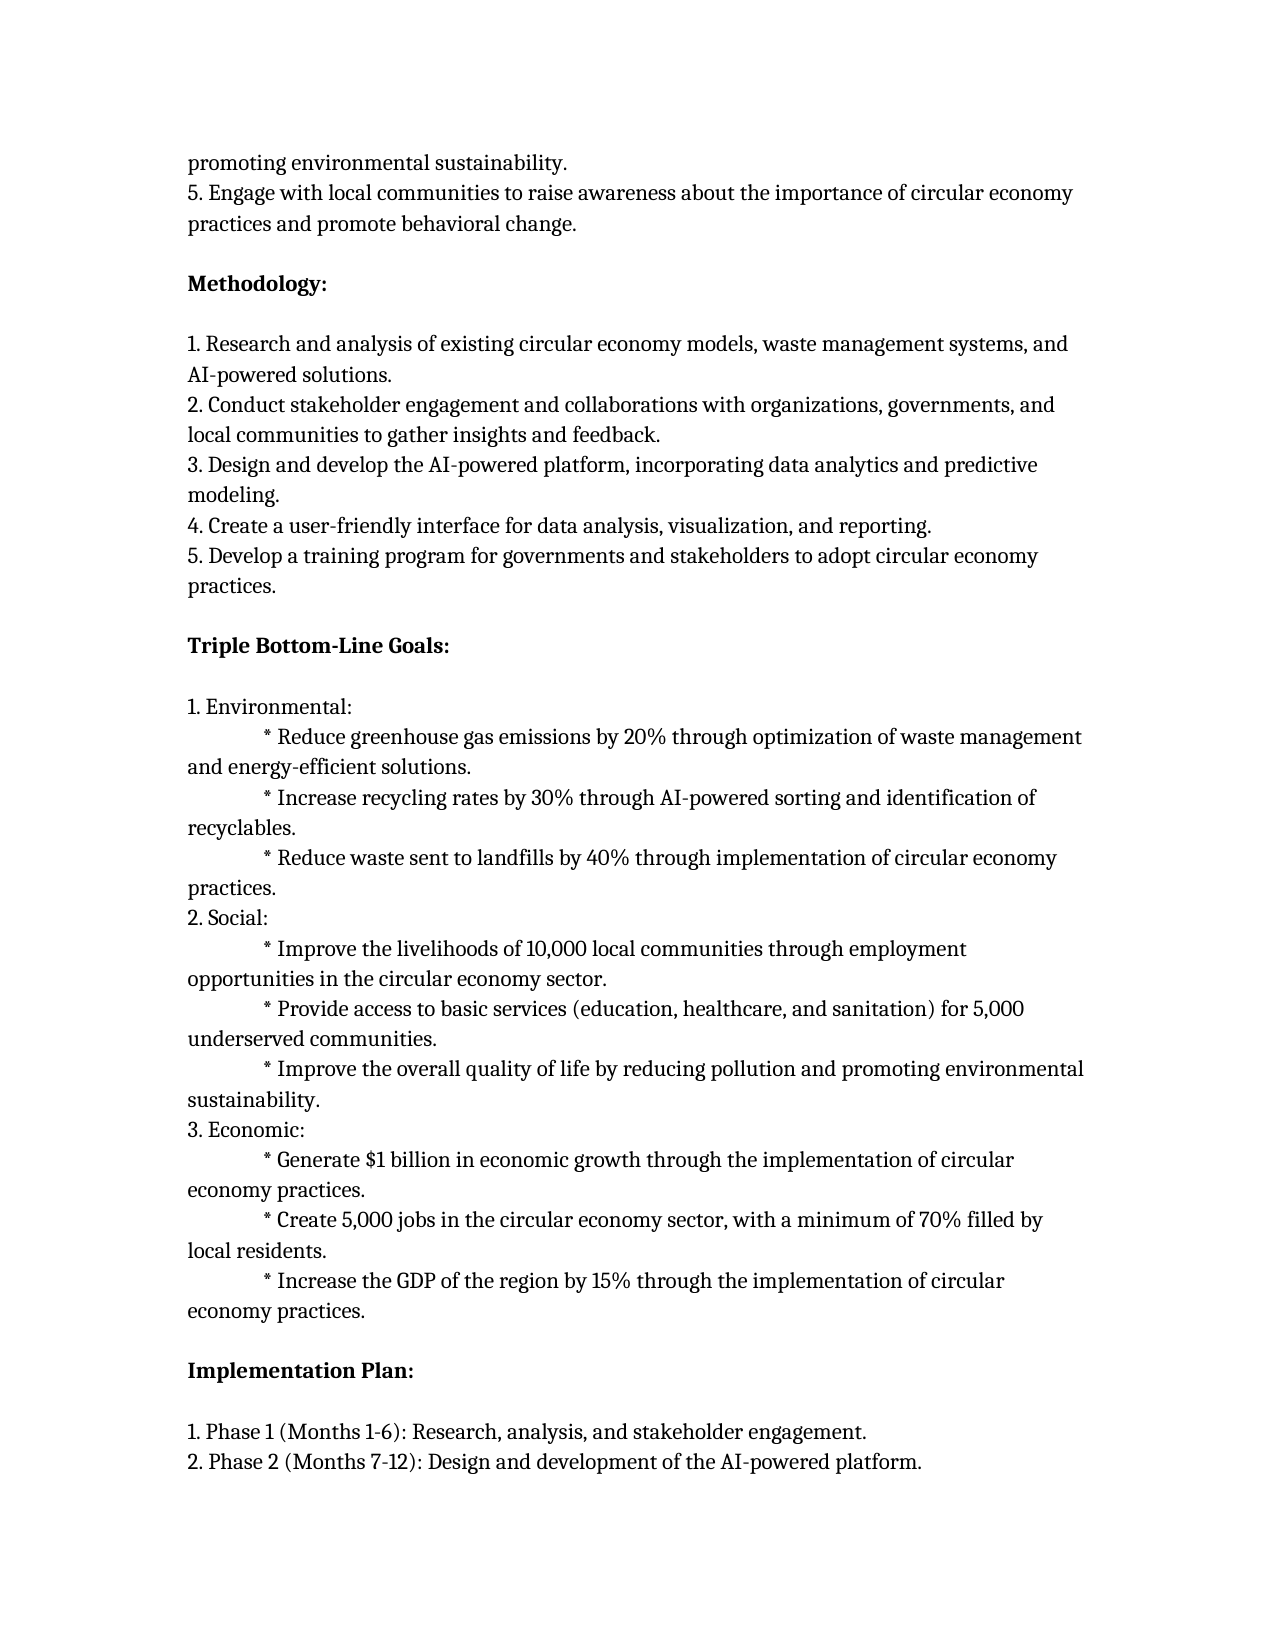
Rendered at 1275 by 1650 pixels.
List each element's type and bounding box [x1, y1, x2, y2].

text [187, 150, 1087, 1475]
